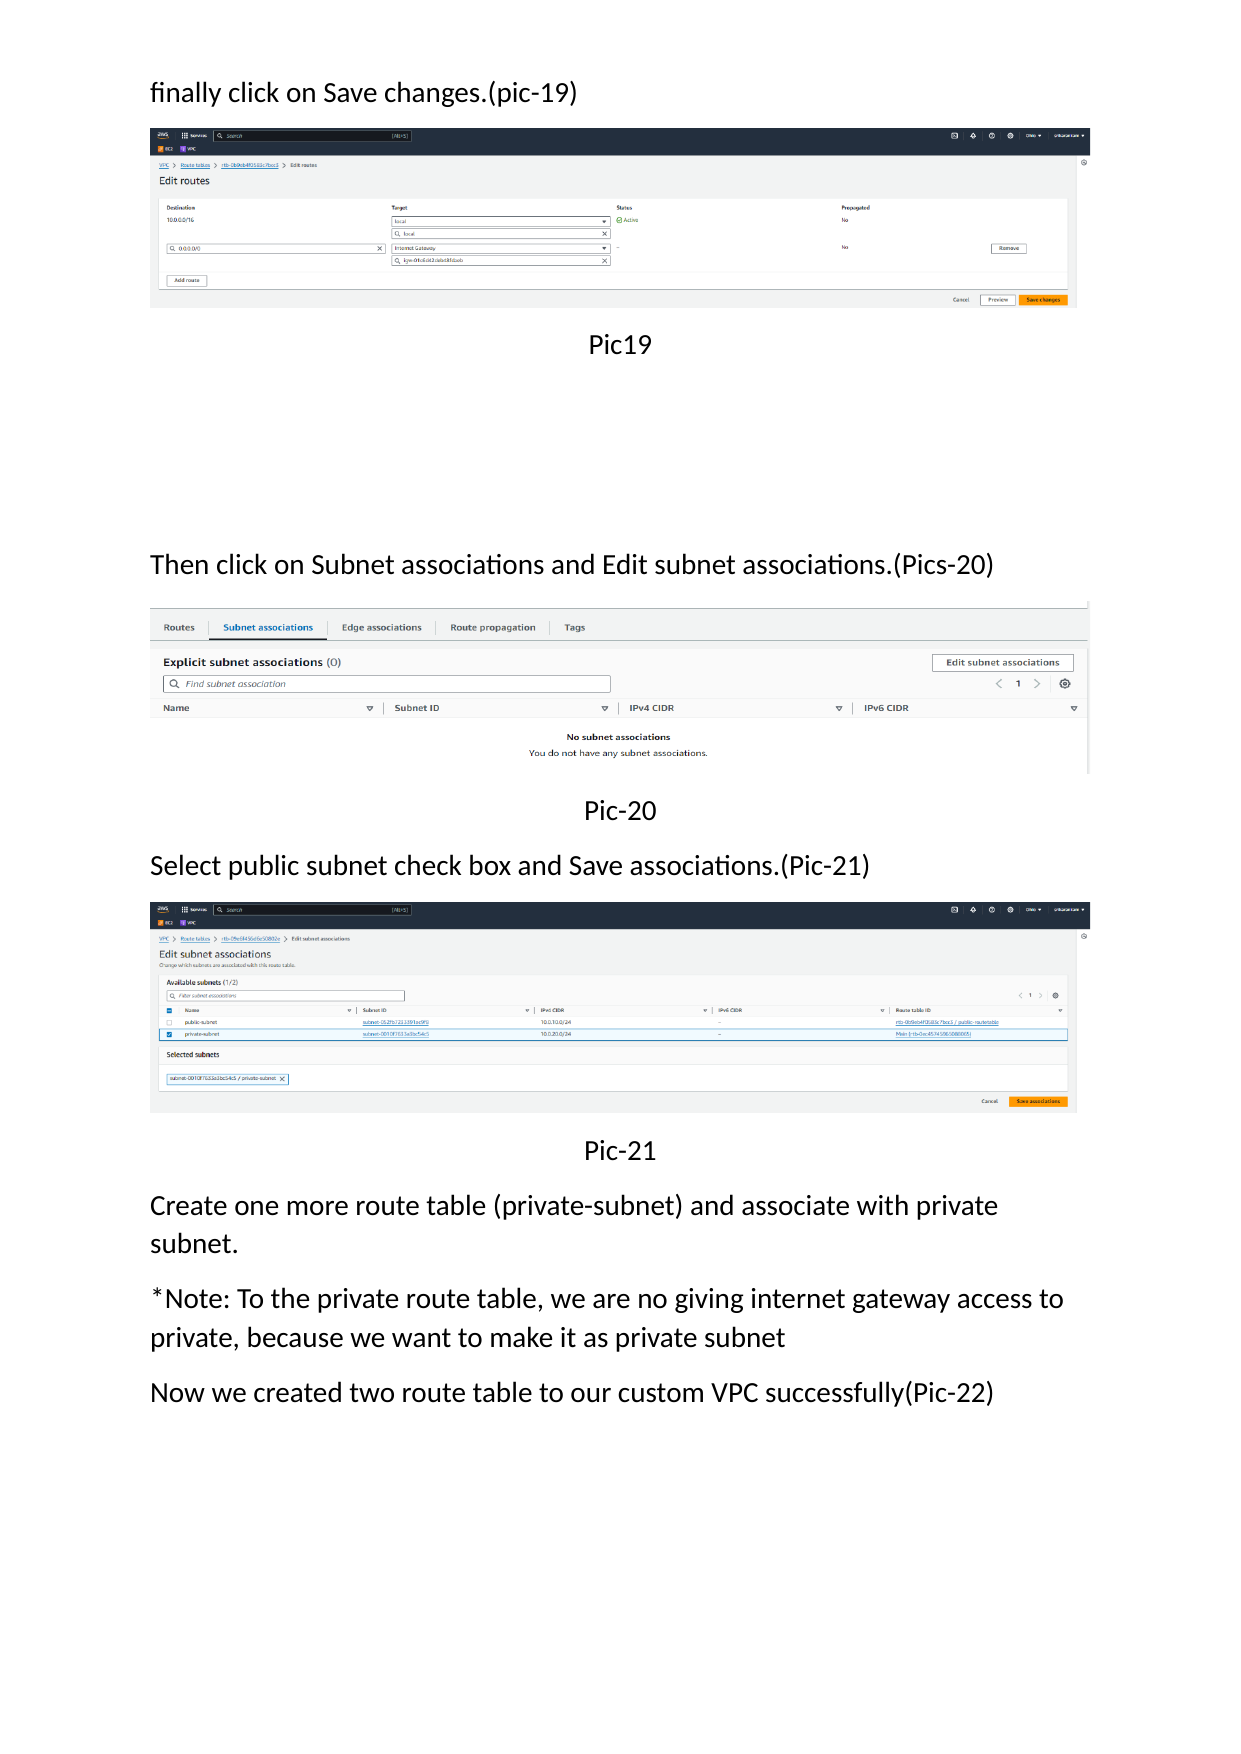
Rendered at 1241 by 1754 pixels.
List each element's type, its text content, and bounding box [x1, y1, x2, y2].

picture [150, 902, 1091, 1113]
text Then click on Subnet associations and Edit subnet associations.(Pics-20) [150, 546, 1090, 582]
text *Note: To the private route table, we are no giving internet gateway access to private, because we want to make it as private subnet [150, 1281, 1090, 1354]
text Create one more route table (private-subnet) and associate with private subnet. [150, 1187, 1090, 1261]
text Now we created two route table to our custom VPC successfully(Pic-22) [150, 1374, 1090, 1410]
picture [150, 128, 1091, 308]
text finally click on Save changes.(pic-19) [150, 74, 1090, 109]
text Select public subnet check box and Save associations.(Pic-21) [150, 847, 1090, 883]
text Pic-21 [150, 1132, 1090, 1167]
text Pic-20 [150, 792, 1090, 828]
text Pic19 [150, 326, 1090, 362]
picture [150, 601, 1091, 774]
